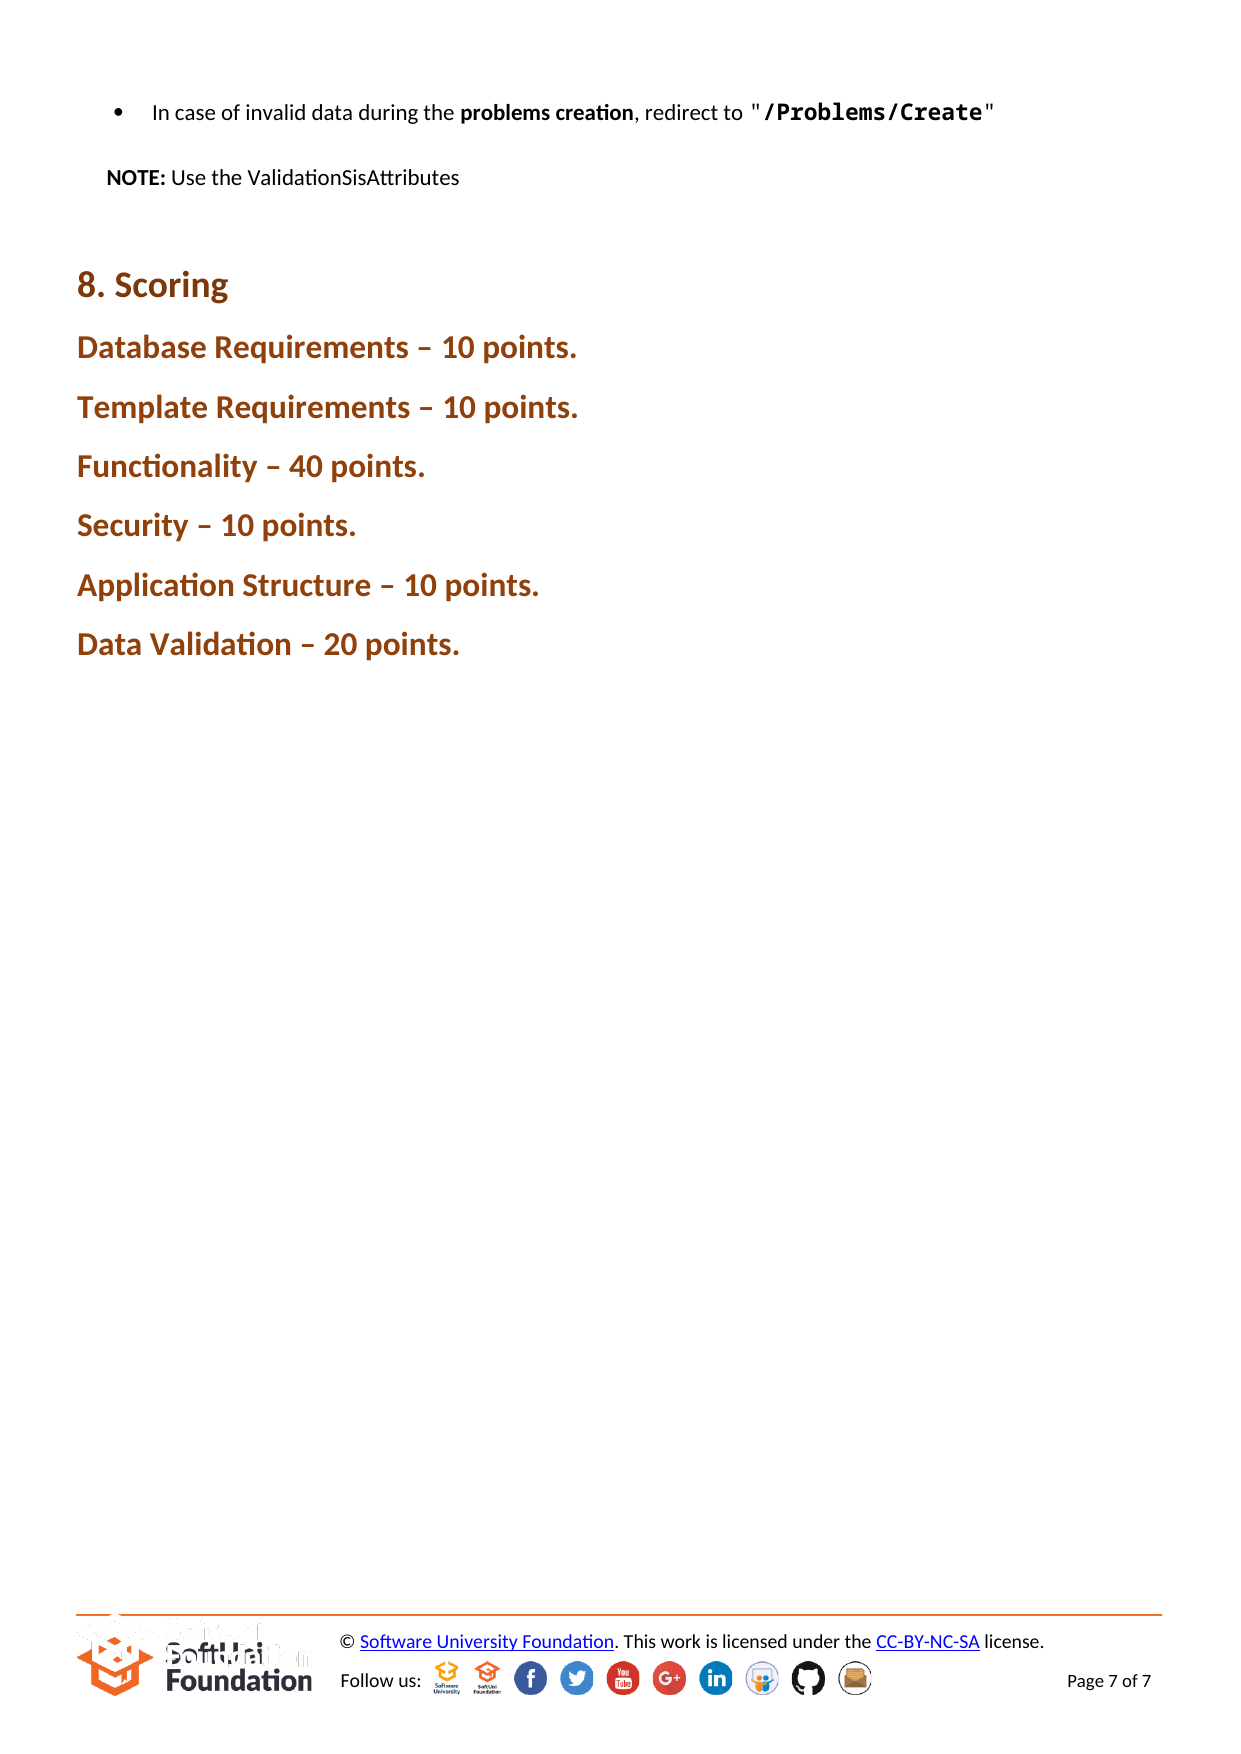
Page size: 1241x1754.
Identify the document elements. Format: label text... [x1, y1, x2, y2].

list In case of invalid data during the problems creation, redirect to "/Problems/Create" [114, 95, 1163, 127]
picture [560, 1661, 594, 1695]
picture [715, 1675, 725, 1686]
picture [722, 1661, 733, 1671]
picture [433, 1661, 460, 1695]
subtitle Data Validation – 20 points. [77, 623, 1163, 663]
picture [745, 1661, 779, 1695]
picture [838, 1661, 872, 1695]
list NOTE: Use the ValidationSisAttributes [106, 131, 1163, 192]
subtitle Functionality – 40 points. [77, 445, 1163, 486]
picture [724, 1686, 733, 1695]
picture [76, 1612, 312, 1696]
picture [473, 1661, 501, 1695]
picture [699, 1661, 711, 1673]
subtitle Application Structure – 10 points. [77, 563, 1163, 604]
subtitle Scoring [77, 261, 1163, 307]
subtitle Security – 10 points. [77, 504, 1163, 545]
picture [514, 1661, 547, 1695]
picture [791, 1661, 825, 1695]
subtitle Database Requirements – 10 points. [77, 326, 1163, 367]
picture [606, 1661, 640, 1695]
picture [652, 1661, 686, 1695]
subtitle Template Requirements – 10 points. [77, 386, 1163, 426]
picture [699, 1684, 709, 1695]
